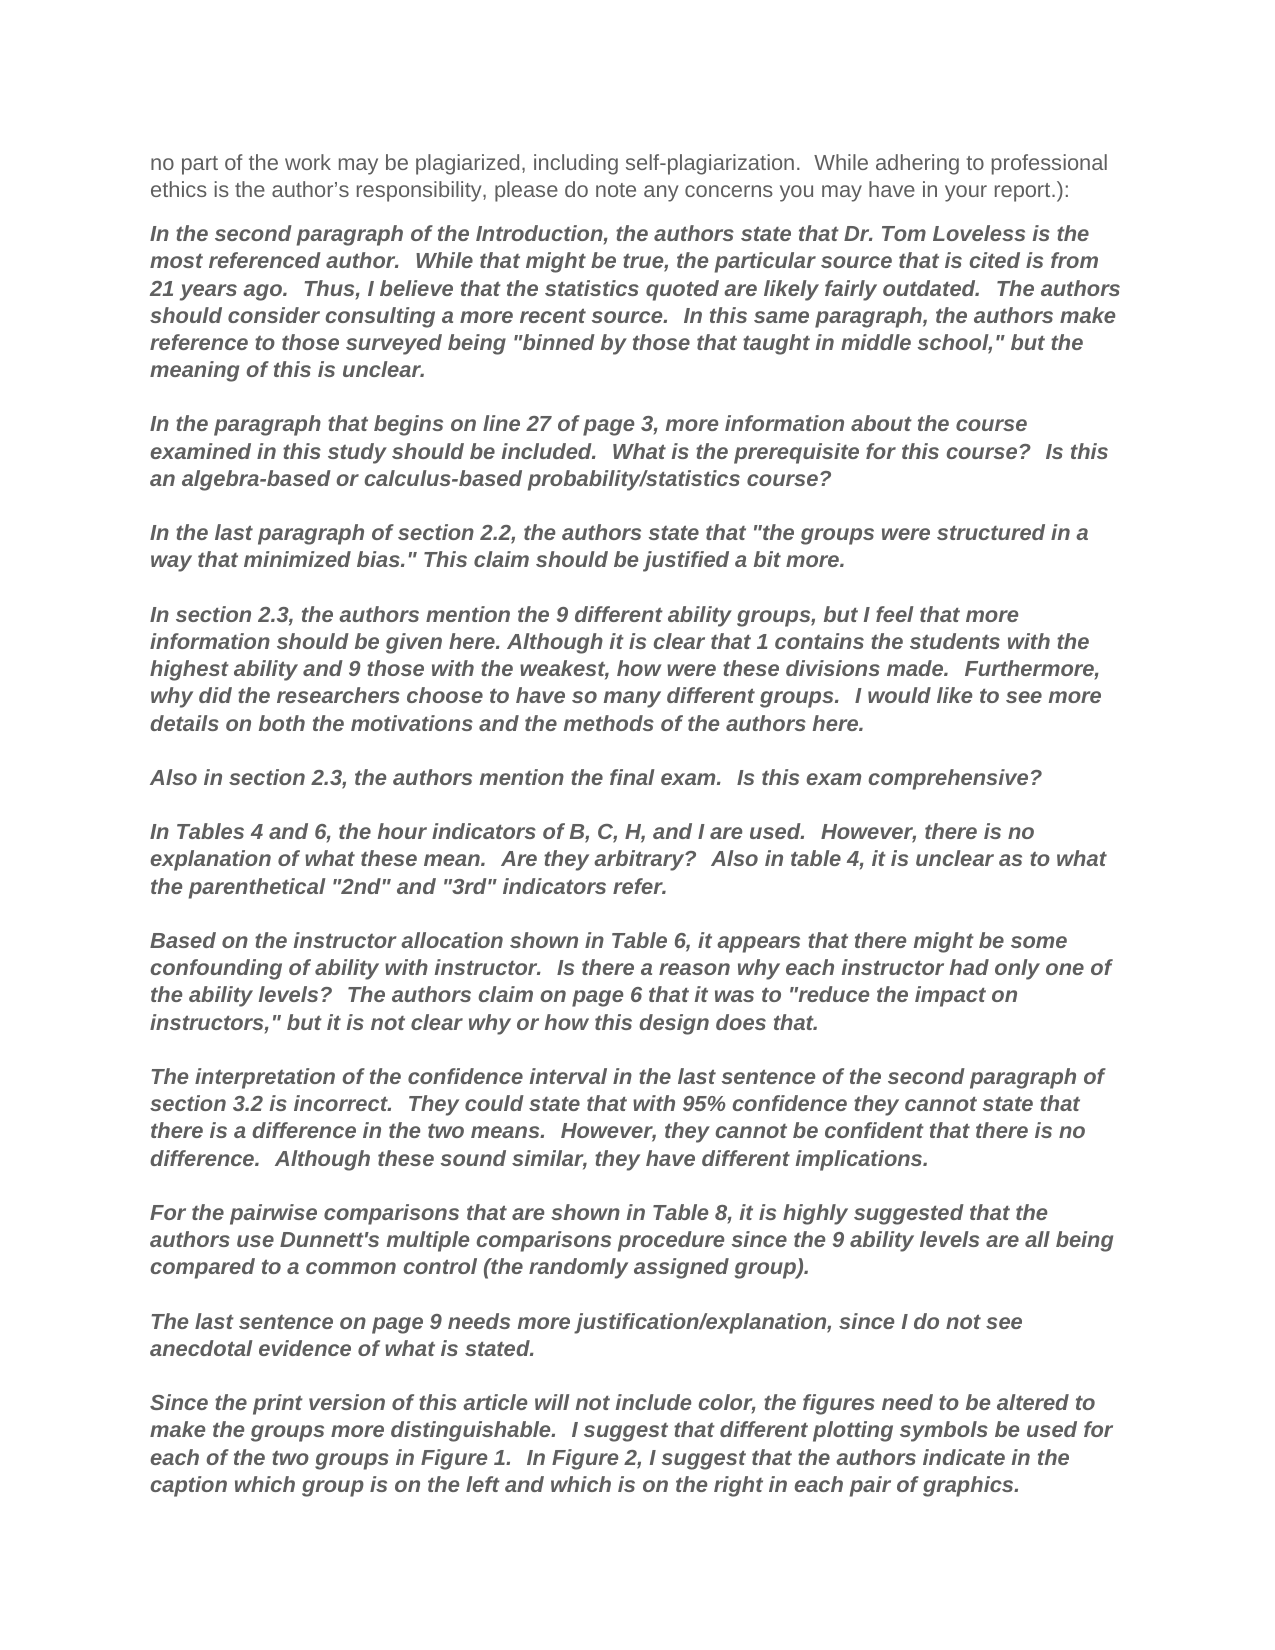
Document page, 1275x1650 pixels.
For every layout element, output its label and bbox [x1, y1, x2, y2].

text [150, 221, 1125, 1497]
text [150, 150, 1125, 202]
